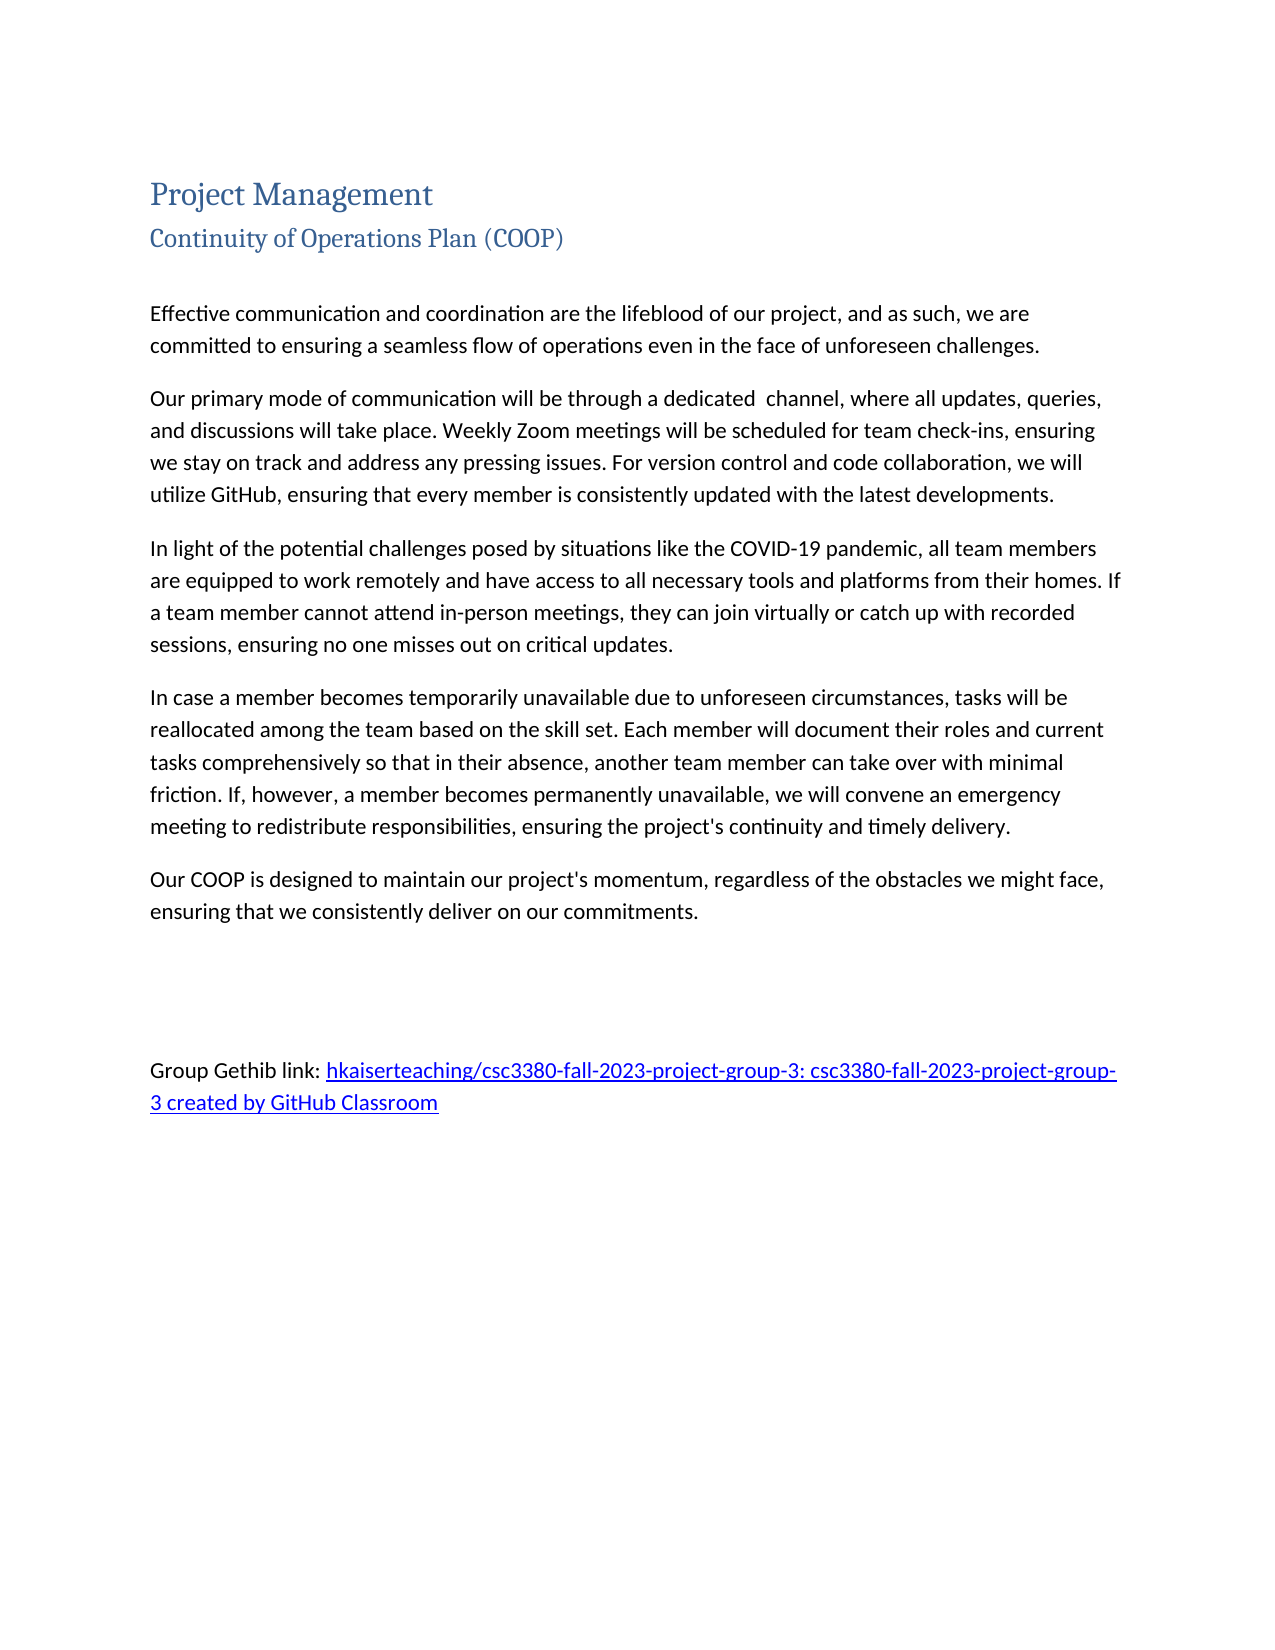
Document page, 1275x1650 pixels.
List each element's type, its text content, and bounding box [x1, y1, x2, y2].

text Group Gethib link: hkaiserteaching/csc3380-fall-2023-project-group-3: csc3380-fall-2023-project-group-3 created by GitHub Classroom [150, 1056, 1125, 1116]
text In case a member becomes temporarily unavailable due to unforeseen circumstances, tasks will be reallocated among the team based on the skill set. Each member will document their roles and current tasks comprehensively so that in their absence, another team member can take over with minimal friction. If, however, a member becomes permanently unavailable, we will convene an emergency meeting to redistribute responsibilities, ensuring the project's continuity and timely delivery. [150, 683, 1125, 840]
text Effective communication and coordination are the lifeblood of our project, and as such, we are committed to ensuring a seamless flow of operations even in the face of unforeseen challenges. [150, 299, 1125, 359]
text Our primary mode of communication will be through a dedicated channel, where all updates, queries, and discussions will take place. Weekly Zoom meetings will be scheduled for team check-ins, ensuring we stay on track and address any pressing issues. For version control and code collaboration, we will utilize GitHub, ensuring that every member is consistently updated with the latest developments. [150, 384, 1125, 509]
text In light of the potential challenges posed by situations like the COVID-19 pandemic, all team members are equipped to work remotely and have access to all necessary tools and platforms from their homes. If a team member cannot attend in-person meetings, they can join virtually or catch up with recorded sessions, ensuring no one misses out on critical updates. [150, 534, 1125, 658]
subtitle Continuity of Operations Plan (COOP) [150, 223, 1125, 254]
text Our COOP is designed to maintain our project's momentum, regardless of the obstacles we might face, ensuring that we consistently deliver on our commitments. [150, 865, 1125, 925]
subtitle Project Management [150, 175, 1125, 213]
